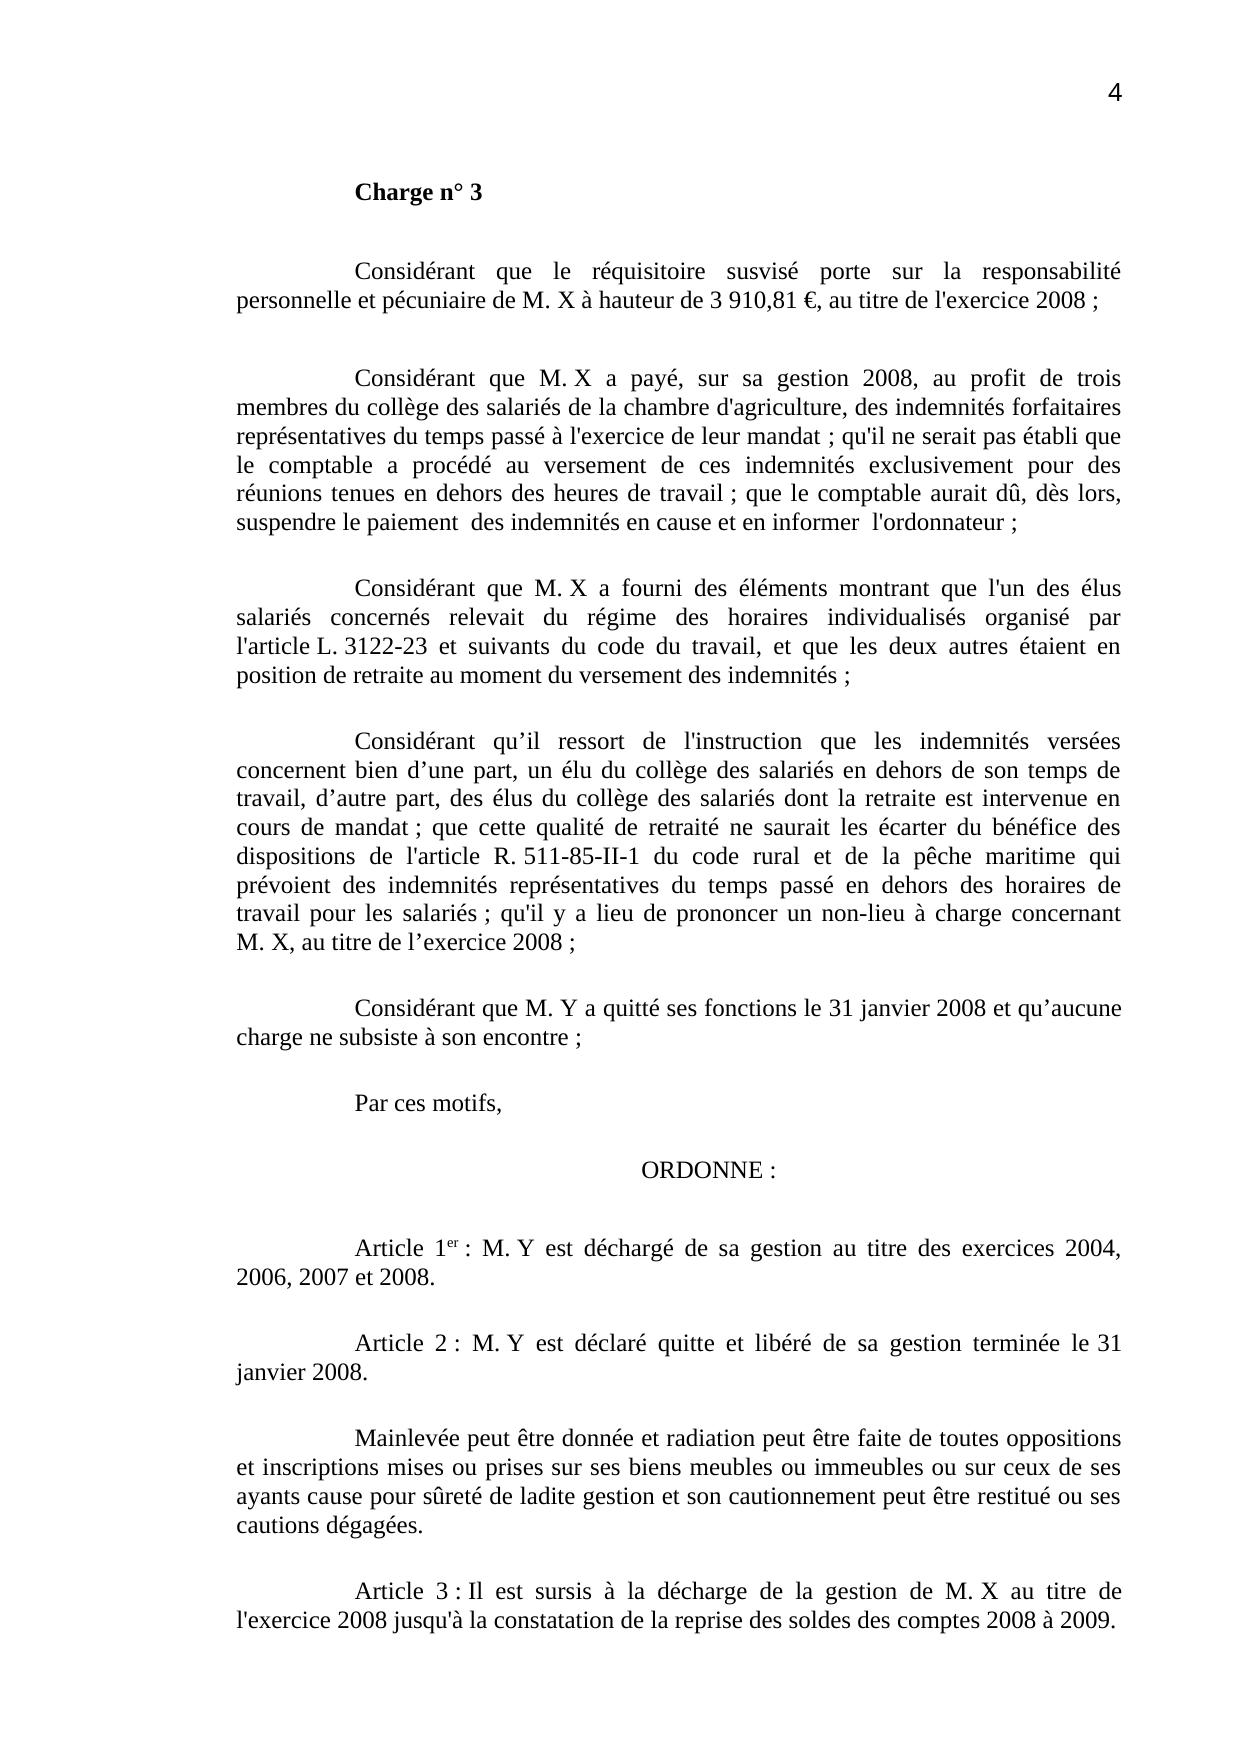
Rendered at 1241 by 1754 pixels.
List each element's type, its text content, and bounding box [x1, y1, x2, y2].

text Considérant qu’il ressort de l'instruction que les indemnités versées concernent bien d’une part, un élu du collège des salariés en dehors de son temps de travail, d’autre part, des élus du collège des salariés dont la retraite est intervenue en cours de mandat ; que cette qualité de retraité ne saurait les écarter du bénéfice des dispositions de l'article R. 511-85-II-1 du code rural et de la pêche maritime qui prévoient des indemnités représentatives du temps passé en dehors des horaires de travail pour les salariés ; qu'il y a lieu de prononcer un non-lieu à charge concernant M. X, au titre de l’exercice 2008 ; [236, 726, 1122, 956]
text Considérant que M. X a fourni des éléments montrant que l'un des élus salariés concernés relevait du régime des horaires individualisés organisé par l'article L. 3122-23 et suivants du code du travail, et que les deux autres étaient en position de retraite au moment du versement des indemnités ; [236, 573, 1122, 688]
text Article 1er : M. Y est déchargé de sa gestion au titre des exercices 2004, 2006, 2007 et 2008. [236, 1233, 1122, 1291]
text ORDONNE : [177, 1155, 1122, 1183]
text Considérant que M. X a payé, sur sa gestion 2008, au profit de trois membres du collège des salariés de la chambre d'agriculture, des indemnités forfaitaires représentatives du temps passé à l'exercice de leur mandat ; qu'il ne serait pas établi que le comptable a procédé au versement de ces indemnités exclusivement pour des réunions tenues en dehors des heures de travail ; que le comptable aurait dû, dès lors, suspendre le paiement des indemnités en cause et en informer l'ordonnateur ; [236, 363, 1122, 536]
text Par ces motifs, [236, 1088, 1122, 1117]
text Considérant que M. Y a quitté ses fonctions le 31 janvier 2008 et qu’aucune charge ne subsiste à son encontre ; [236, 993, 1122, 1051]
text Considérant que le réquisitoire susvisé porte sur la responsabilité personnelle et pécuniaire de M. X à hauteur de 3 910,81 €, au titre de l'exercice 2008 ; [236, 256, 1122, 313]
text Article 2 : M. Y est déclaré quitte et libéré de sa gestion terminée le 31 janvier 2008. [236, 1328, 1122, 1386]
text Mainlevée peut être donnée et radiation peut être faite de toutes oppositions et inscriptions mises ou prises sur ses biens meubles ou immeubles ou sur ceux de ses ayants cause pour sûreté de ladite gestion et son cautionnement peut être restitué ou ses cautions dégagées. [236, 1423, 1122, 1538]
text Article 3 : Il est sursis à la décharge de la gestion de M. X au titre de l'exercice 2008 jusqu'à la constatation de la reprise des soldes des comptes 2008 à 2009. [236, 1576, 1122, 1633]
text Charge n° 3 [236, 177, 1122, 206]
